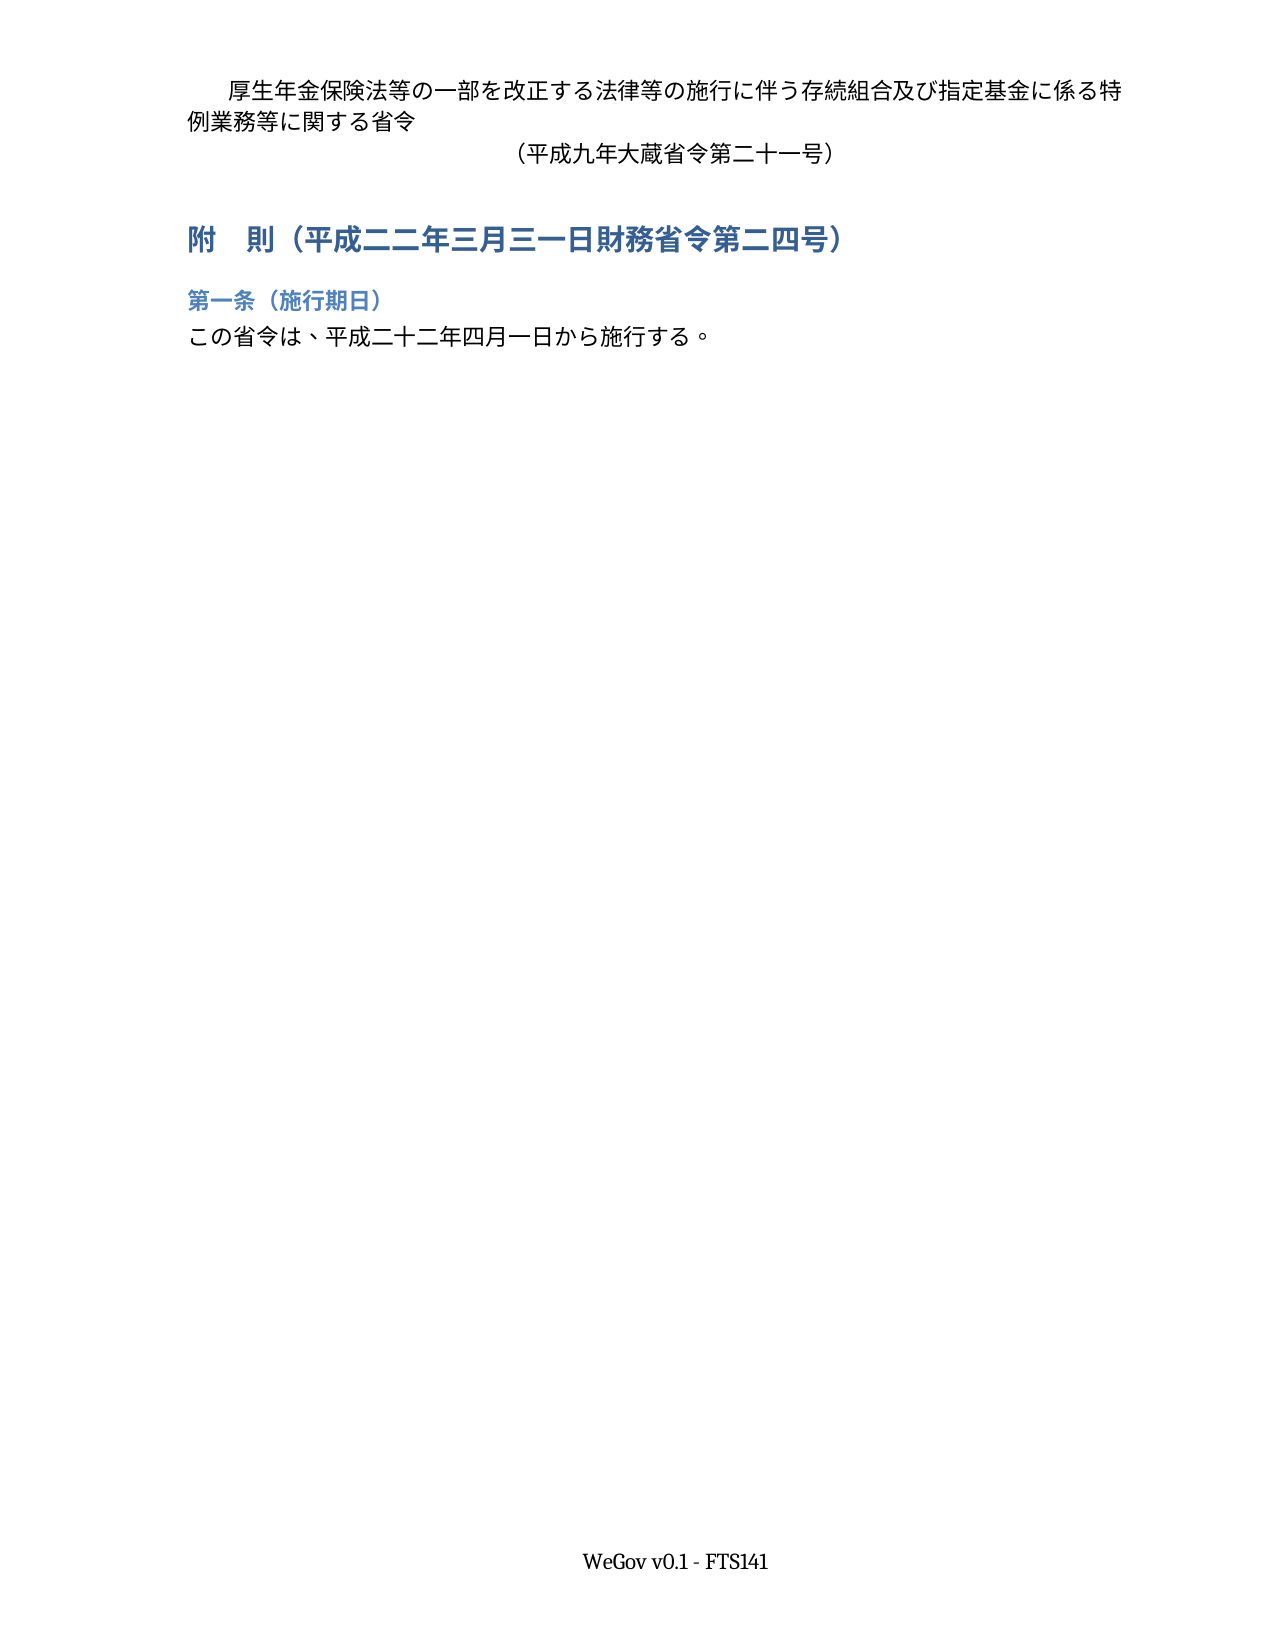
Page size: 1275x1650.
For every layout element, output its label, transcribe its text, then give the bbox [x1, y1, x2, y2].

subtitle 附 則（平成二二年三月三一日財務省令第二四号） [187, 219, 1087, 258]
text この省令は、平成二十二年四月一日から施行する。 [187, 321, 1087, 352]
subtitle 第一条（施行期日） [187, 285, 1087, 316]
